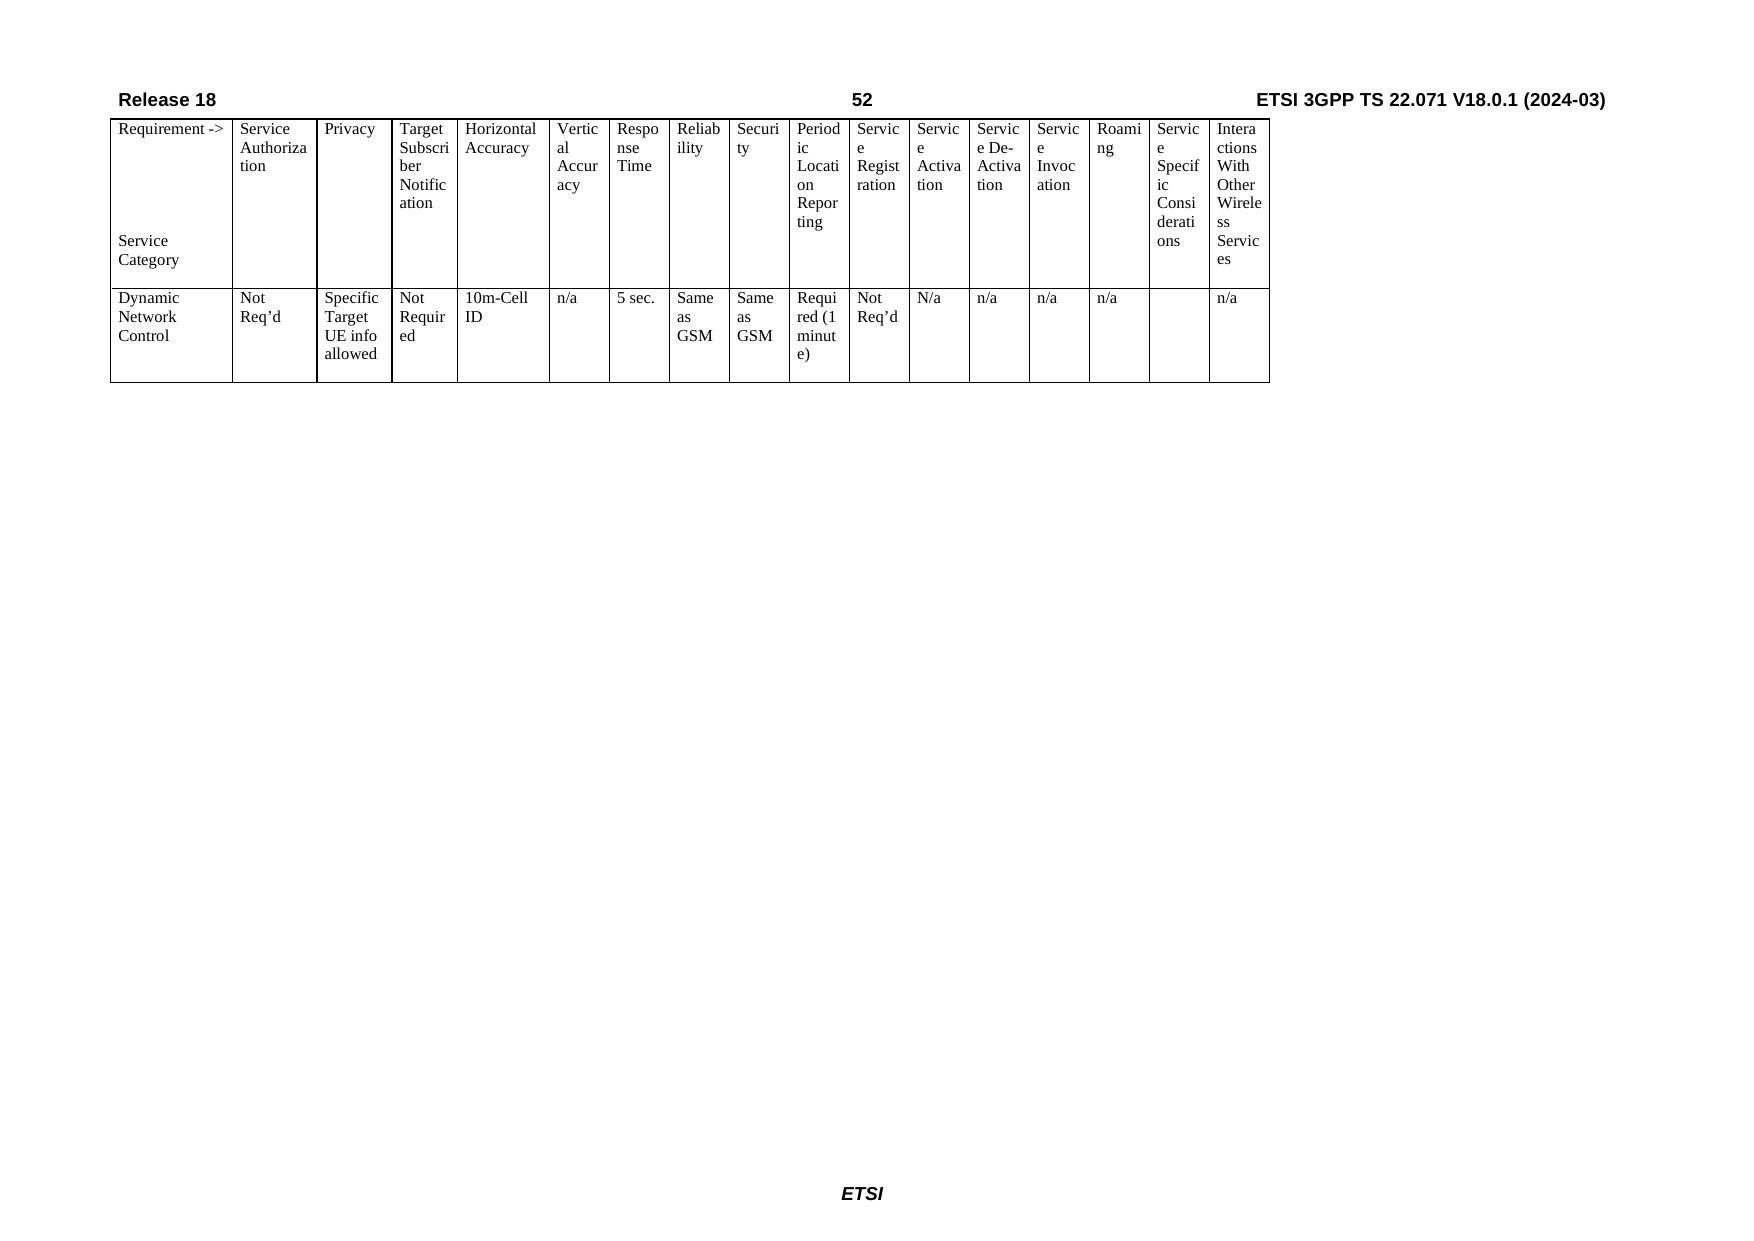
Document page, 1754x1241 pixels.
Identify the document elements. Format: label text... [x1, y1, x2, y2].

table_cell n/a [970, 289, 1029, 382]
table_header Service Registration [850, 120, 909, 287]
table_cell Not Req’d [233, 289, 316, 382]
table_header Security [730, 120, 789, 287]
table_header Service De-Activation [970, 120, 1029, 287]
table_header Service Activation [910, 120, 969, 287]
table_header Vertical Accuracy [550, 120, 609, 287]
table_header Roaming [1090, 120, 1149, 287]
table_header Service Invocation [1030, 120, 1089, 287]
table_cell n/a [1030, 289, 1089, 382]
table_header Horizontal Accuracy [458, 120, 549, 287]
table_cell n/a [550, 289, 609, 382]
table_header Interactions With Other Wireless Services [1210, 120, 1269, 287]
table_cell n/a [1090, 289, 1149, 382]
table_header Service Specific Considerations [1150, 120, 1209, 287]
table_header Requirement -> Service Category [111, 120, 232, 287]
table_header Privacy [318, 120, 391, 287]
table_header Target Subscriber Notification [393, 120, 457, 287]
table_header Response Time [610, 120, 669, 287]
table_cell 5 sec. [610, 289, 669, 382]
table_cell Required (1 minute) [790, 289, 849, 382]
table_cell Not Required [393, 289, 457, 382]
table_cell N/a [910, 289, 969, 382]
table_cell [1150, 289, 1209, 382]
table_cell Same as GSM [670, 289, 729, 382]
table_header Service Authorization [233, 120, 316, 287]
table_header Reliability [670, 120, 729, 287]
table_cell Specific Target UE info allowed [318, 289, 391, 382]
table_cell 10m-Cell ID [458, 289, 549, 382]
table_cell Dynamic Network Control [111, 289, 232, 382]
table_cell n/a [1210, 289, 1269, 382]
table_cell Same as GSM [730, 289, 789, 382]
table_cell Not Req’d [850, 289, 909, 382]
table_header Periodic Location Reporting [790, 120, 849, 287]
